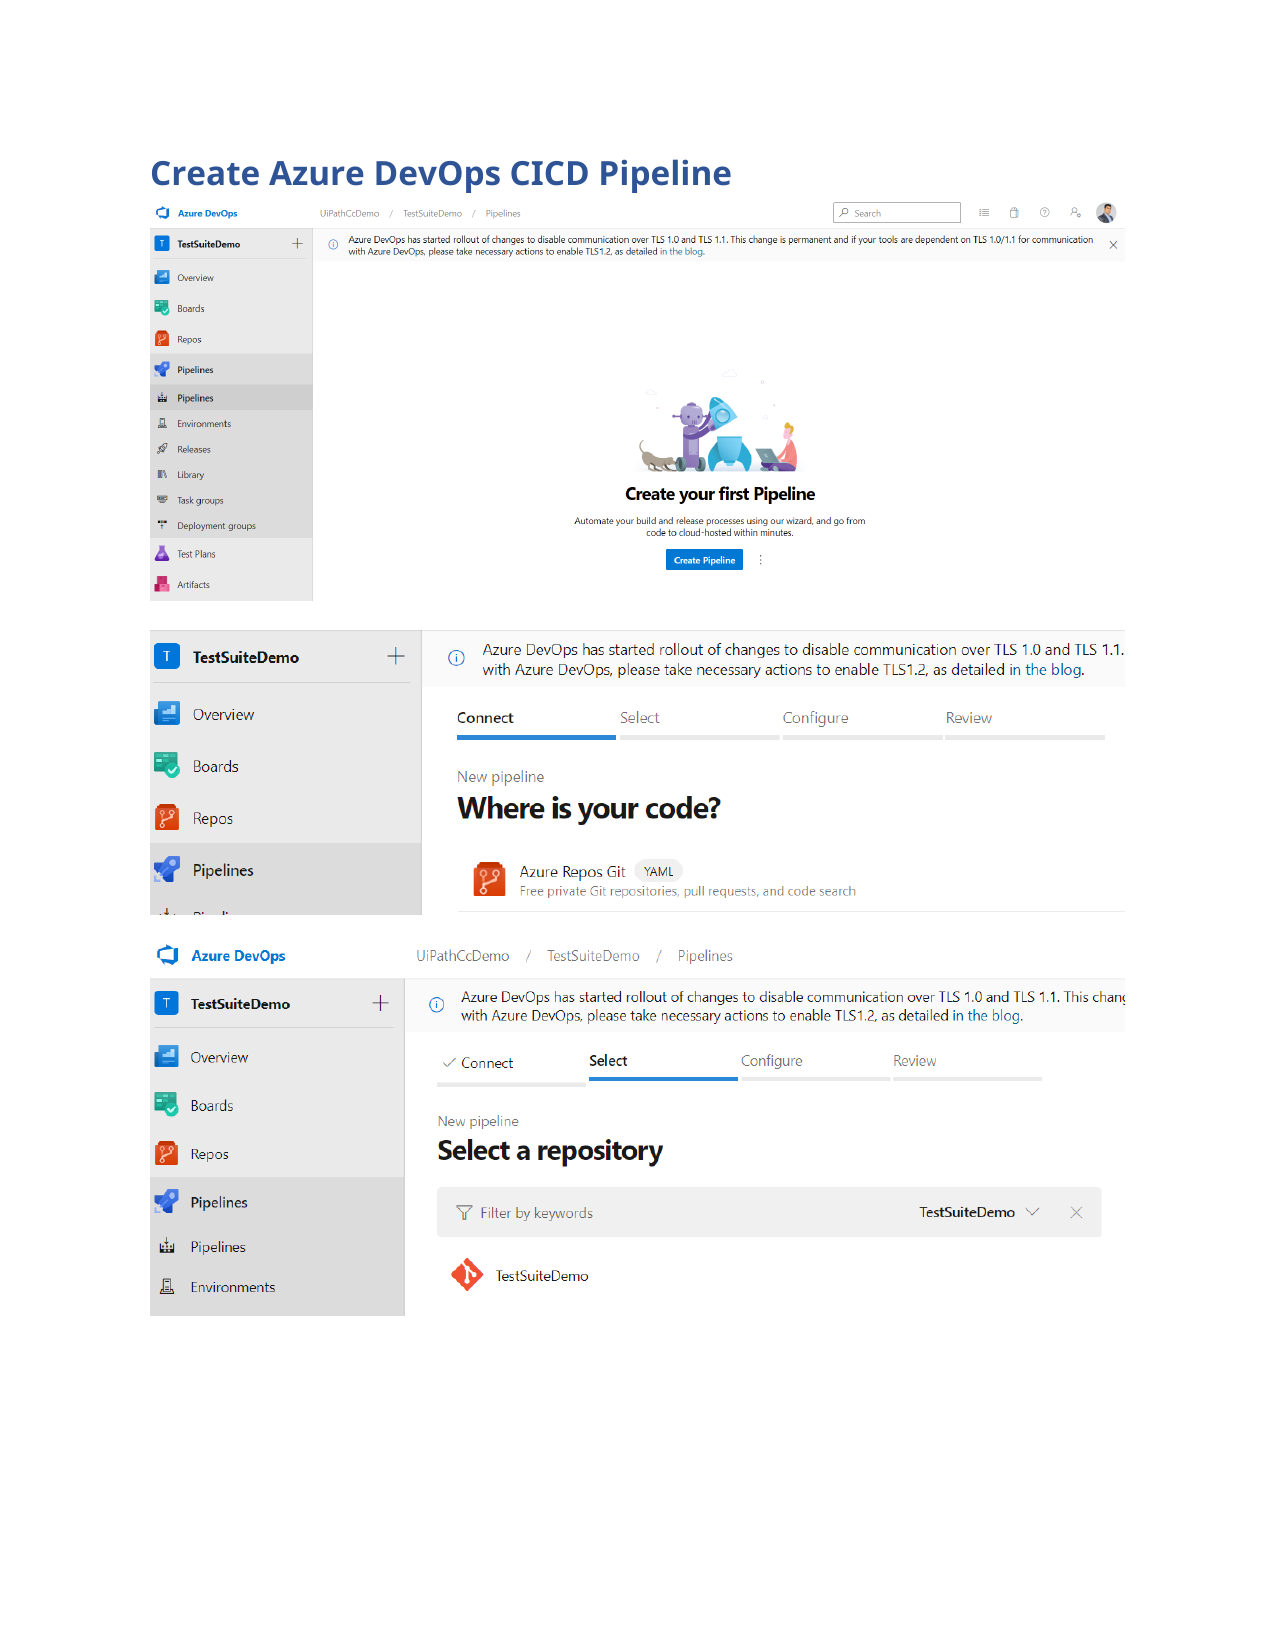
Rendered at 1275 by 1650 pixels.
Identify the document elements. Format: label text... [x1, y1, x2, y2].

picture [150, 198, 1125, 601]
picture [150, 933, 1125, 1316]
picture [150, 619, 1125, 915]
subtitle Create Azure DevOps CICD Pipeline [150, 150, 1125, 195]
